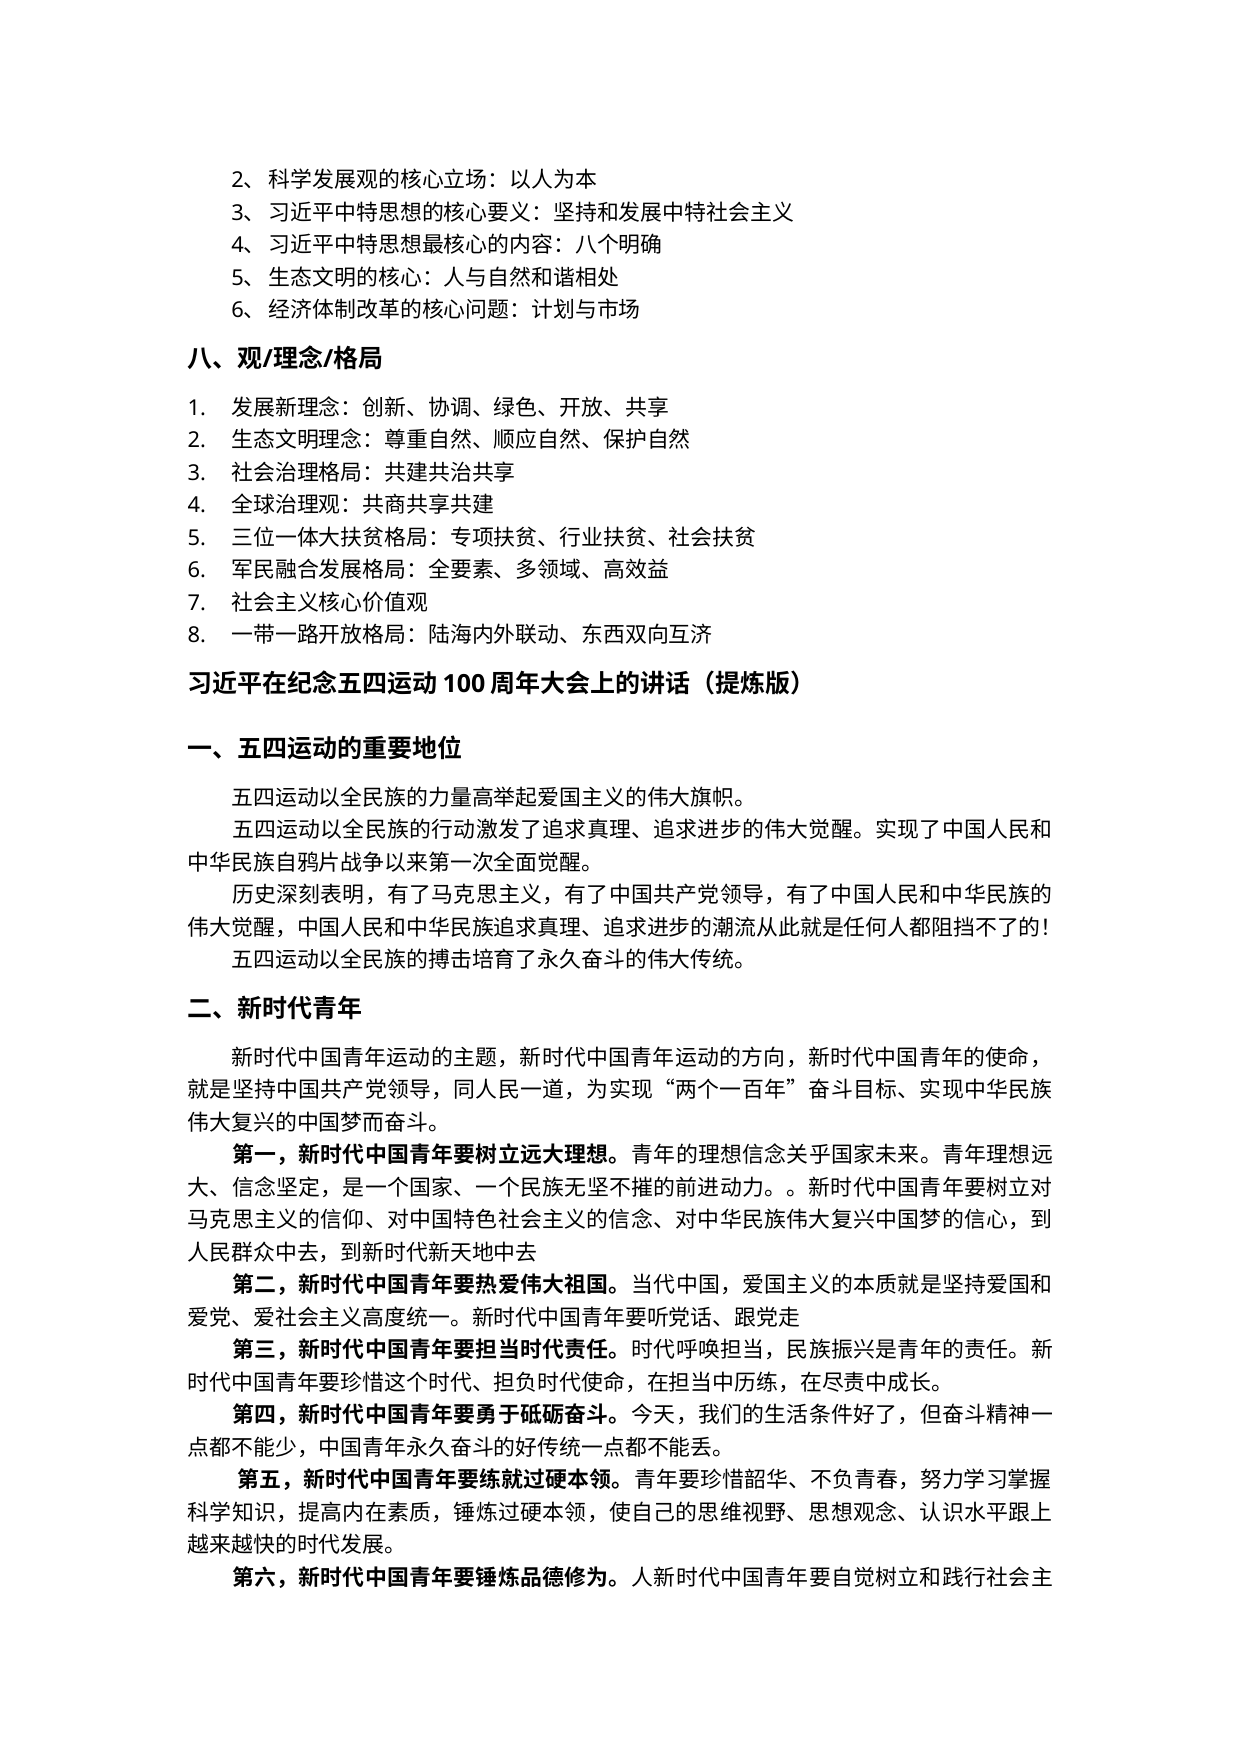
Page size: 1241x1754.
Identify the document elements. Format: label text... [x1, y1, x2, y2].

list 三位一体大扶贫格局：专项扶贫、行业扶贫、社会扶贫 [187, 519, 1053, 552]
text 第二，新时代中国青年要热爱伟大祖国。当代中国，爱国主义的本质就是坚持爱国和爱党、爱社会主义高度统一。新时代中国青年要听党话、跟党走 [187, 1267, 1053, 1332]
list 全球治理观：共商共享共建 [187, 487, 1053, 519]
text 习近平在纪念五四运动100周年大会上的讲话（提炼版） [187, 649, 1053, 714]
list 习近平中特思想最核心的内容：八个明确 [231, 227, 1053, 259]
list 发展新理念：创新、协调、绿色、开放、共享 [187, 389, 1053, 422]
list 生态文明理念：尊重自然、顺应自然、保护自然 [187, 422, 1053, 454]
list 科学发展观的核心立场：以人为本 [231, 162, 1053, 194]
text 五四运动以全民族的力量高举起爱国主义的伟大旗帜。 [187, 779, 1053, 812]
text 第四，新时代中国青年要勇于砥砺奋斗。今天，我们的生活条件好了，但奋斗精神一点都不能少，中国青年永久奋斗的好传统一点都不能丢。 [187, 1397, 1053, 1462]
text 第三，新时代中国青年要担当时代责任。时代呼唤担当，民族振兴是青年的责任。新时代中国青年要珍惜这个时代、担负时代使命，在担当中历练，在尽责中成长。 [187, 1332, 1053, 1397]
list 生态文明的核心：人与自然和谐相处 [231, 259, 1053, 292]
text 新时代中国青年运动的主题，新时代中国青年运动的方向，新时代中国青年的使命，就是坚持中国共产党领导，同人民一道，为实现“两个一百年”奋斗目标、实现中华民族伟大复兴的中国梦而奋斗。 [187, 1039, 1053, 1137]
list 军民融合发展格局：全要素、多领域、高效益 [187, 552, 1053, 584]
list 经济体制改革的核心问题：计划与市场 [231, 292, 1053, 324]
text 历史深刻表明，有了马克思主义，有了中国共产党领导，有了中国人民和中华民族的伟大觉醒，中国人民和中华民族追求真理、追求进步的潮流从此就是任何人都阻挡不了的！ [187, 877, 1053, 942]
text 五四运动以全民族的搏击培育了永久奋斗的伟大传统。 [187, 942, 1053, 974]
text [187, 1559, 1053, 1592]
text 一、五四运动的重要地位 [187, 714, 1053, 779]
list 社会治理格局：共建共治共享 [187, 454, 1053, 487]
list 习近平中特思想的核心要义：坚持和发展中特社会主义 [231, 194, 1053, 227]
list 一带一路开放格局：陆海内外联动、东西双向互济 [187, 617, 1053, 649]
text 二、新时代青年 [187, 974, 1053, 1039]
list 社会主义核心价值观 [187, 584, 1053, 617]
text 五四运动以全民族的行动激发了追求真理、追求进步的伟大觉醒。实现了中国人民和中华民族自鸦片战争以来第一次全面觉醒。 [187, 812, 1053, 877]
text 第五，新时代中国青年要练就过硬本领。青年要珍惜韶华、不负青春，努力学习掌握科学知识，提高内在素质，锤炼过硬本领，使自己的思维视野、思想观念、认识水平跟上越来越快的时代发展。 [187, 1462, 1053, 1559]
text 八、观/理念/格局 [187, 324, 1053, 389]
text 第一，新时代中国青年要树立远大理想。青年的理想信念关乎国家未来。青年理想远大、信念坚定，是一个国家、一个民族无坚不摧的前进动力。。新时代中国青年要树立对马克思主义的信仰、对中国特色社会主义的信念、对中华民族伟大复兴中国梦的信心，到人民群众中去，到新时代新天地中去 [187, 1137, 1053, 1267]
